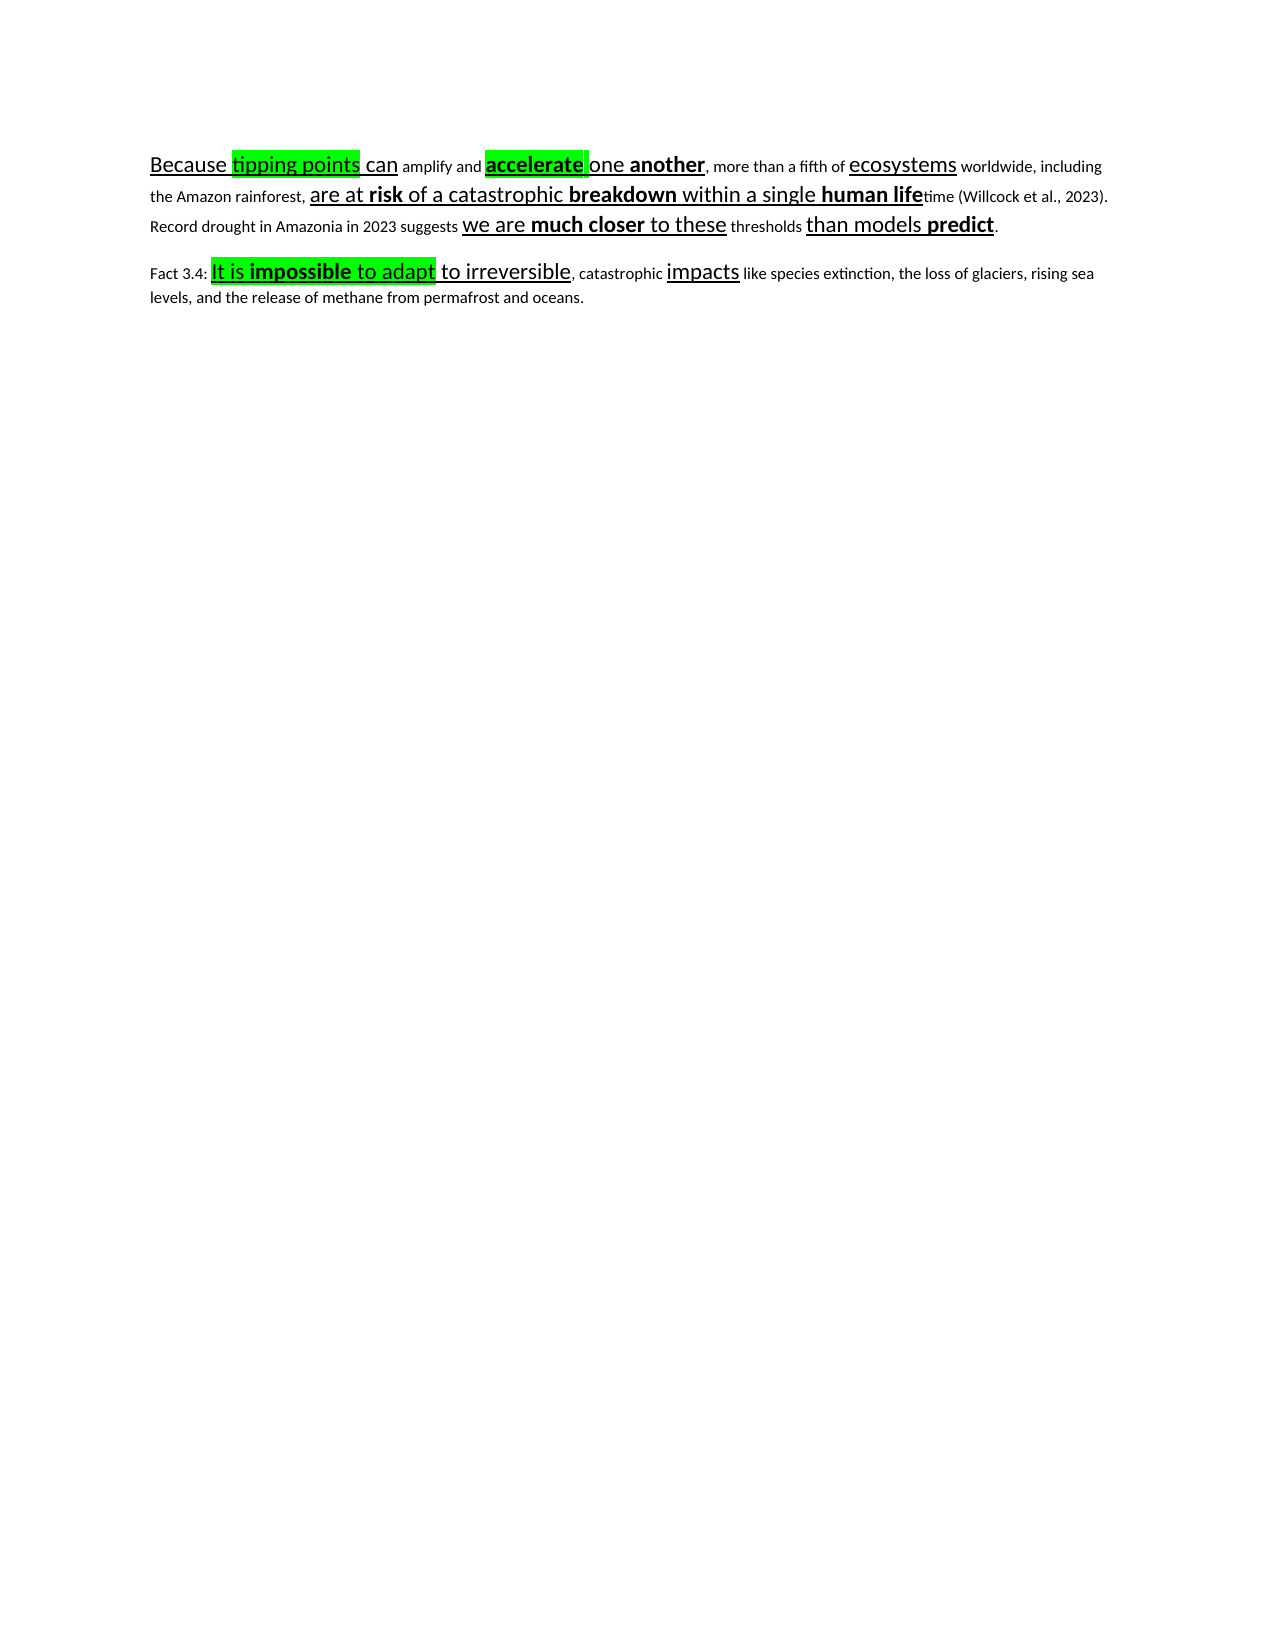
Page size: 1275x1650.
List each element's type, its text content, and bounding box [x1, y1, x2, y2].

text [150, 150, 1125, 238]
text Fact 3.4: It is impossible to adapt to irreversible, catastrophic impacts like species extinction, the loss of glaciers, rising sea levels, and the release of methane from permafrost and oceans. [150, 257, 1125, 307]
